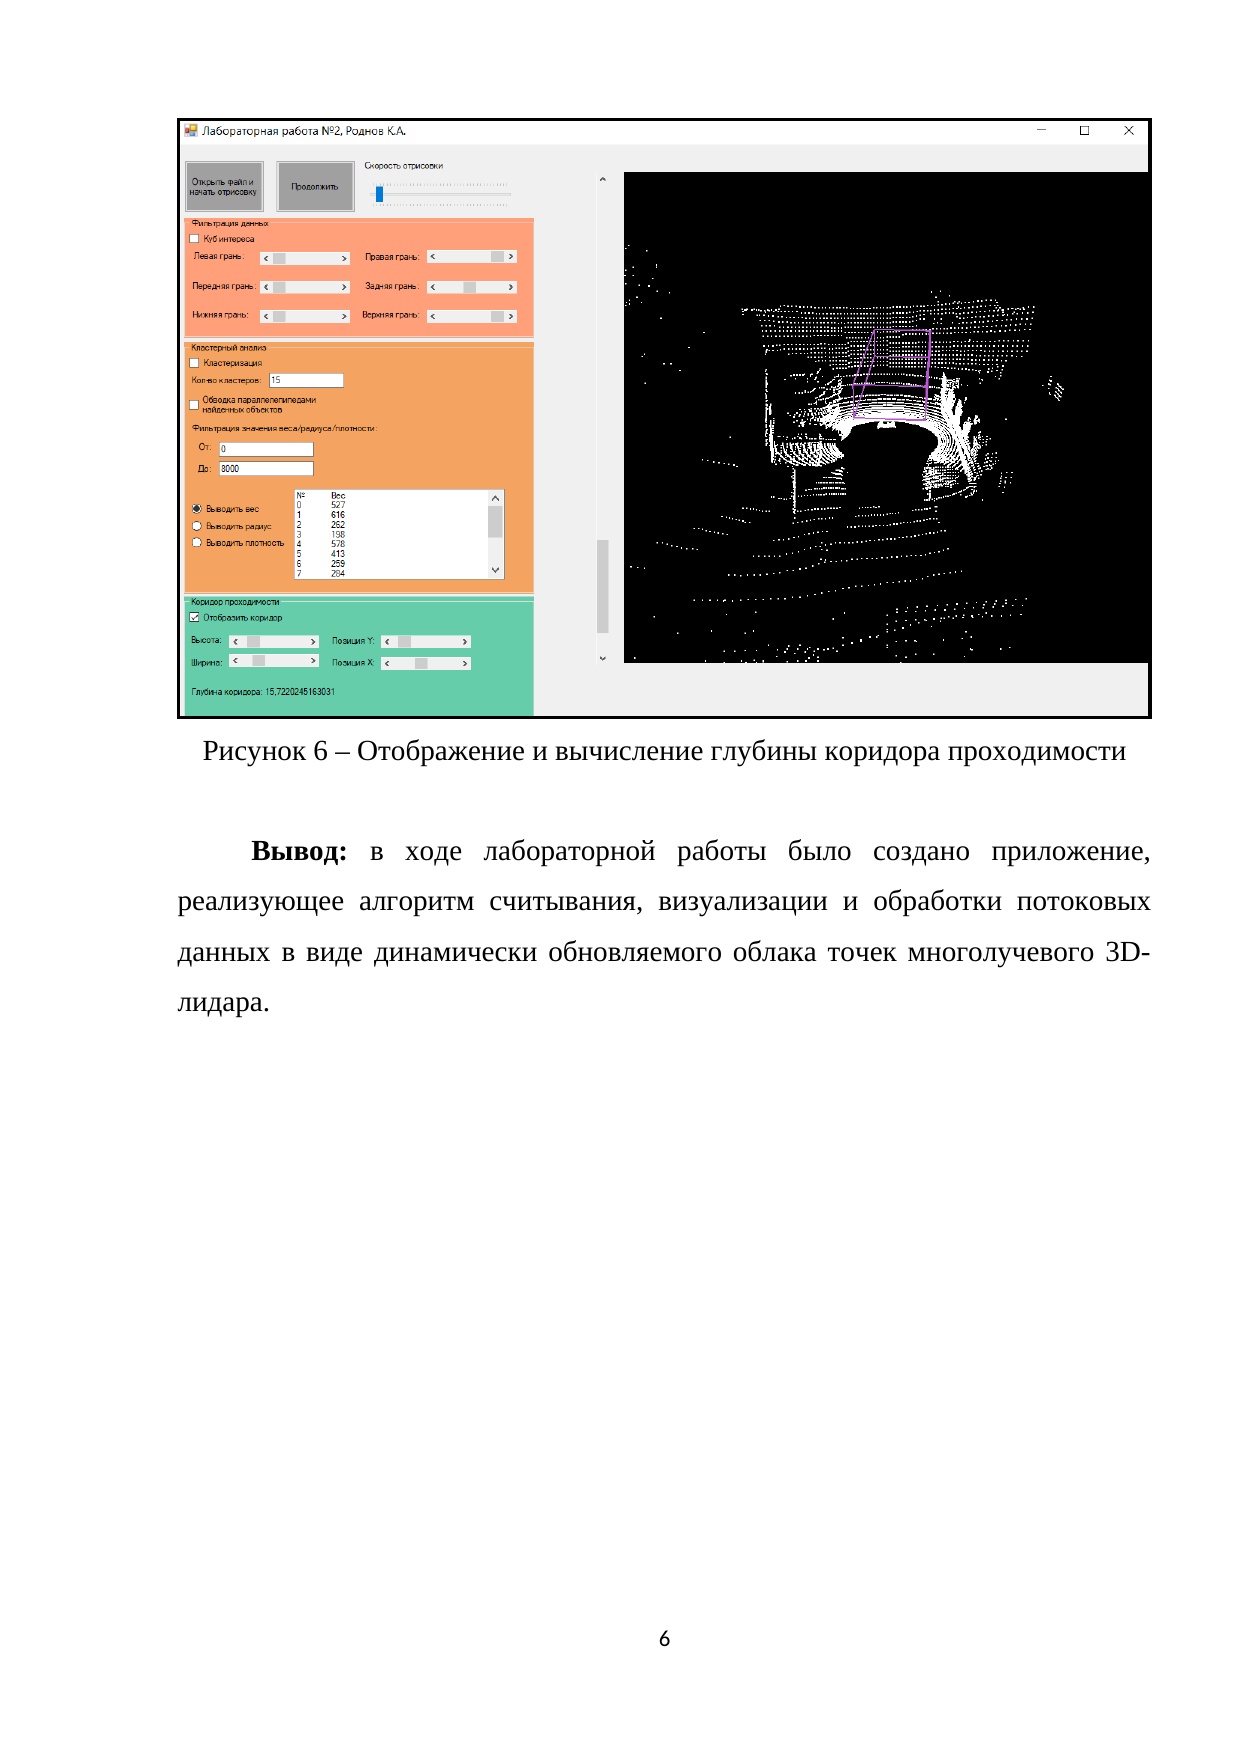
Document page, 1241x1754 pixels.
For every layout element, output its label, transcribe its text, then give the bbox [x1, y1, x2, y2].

picture [180, 121, 1148, 716]
text Вывод: в ходе лабораторной работы было создано приложение, реализующее алгоритм считывания, визуализации и обработки потоковых данных в виде динамически обновляемого облака точек многолучевого 3D-лидара. [177, 833, 1152, 1018]
text Рисунок 6 – Отображение и вычисление глубины коридора проходимости [177, 733, 1152, 766]
